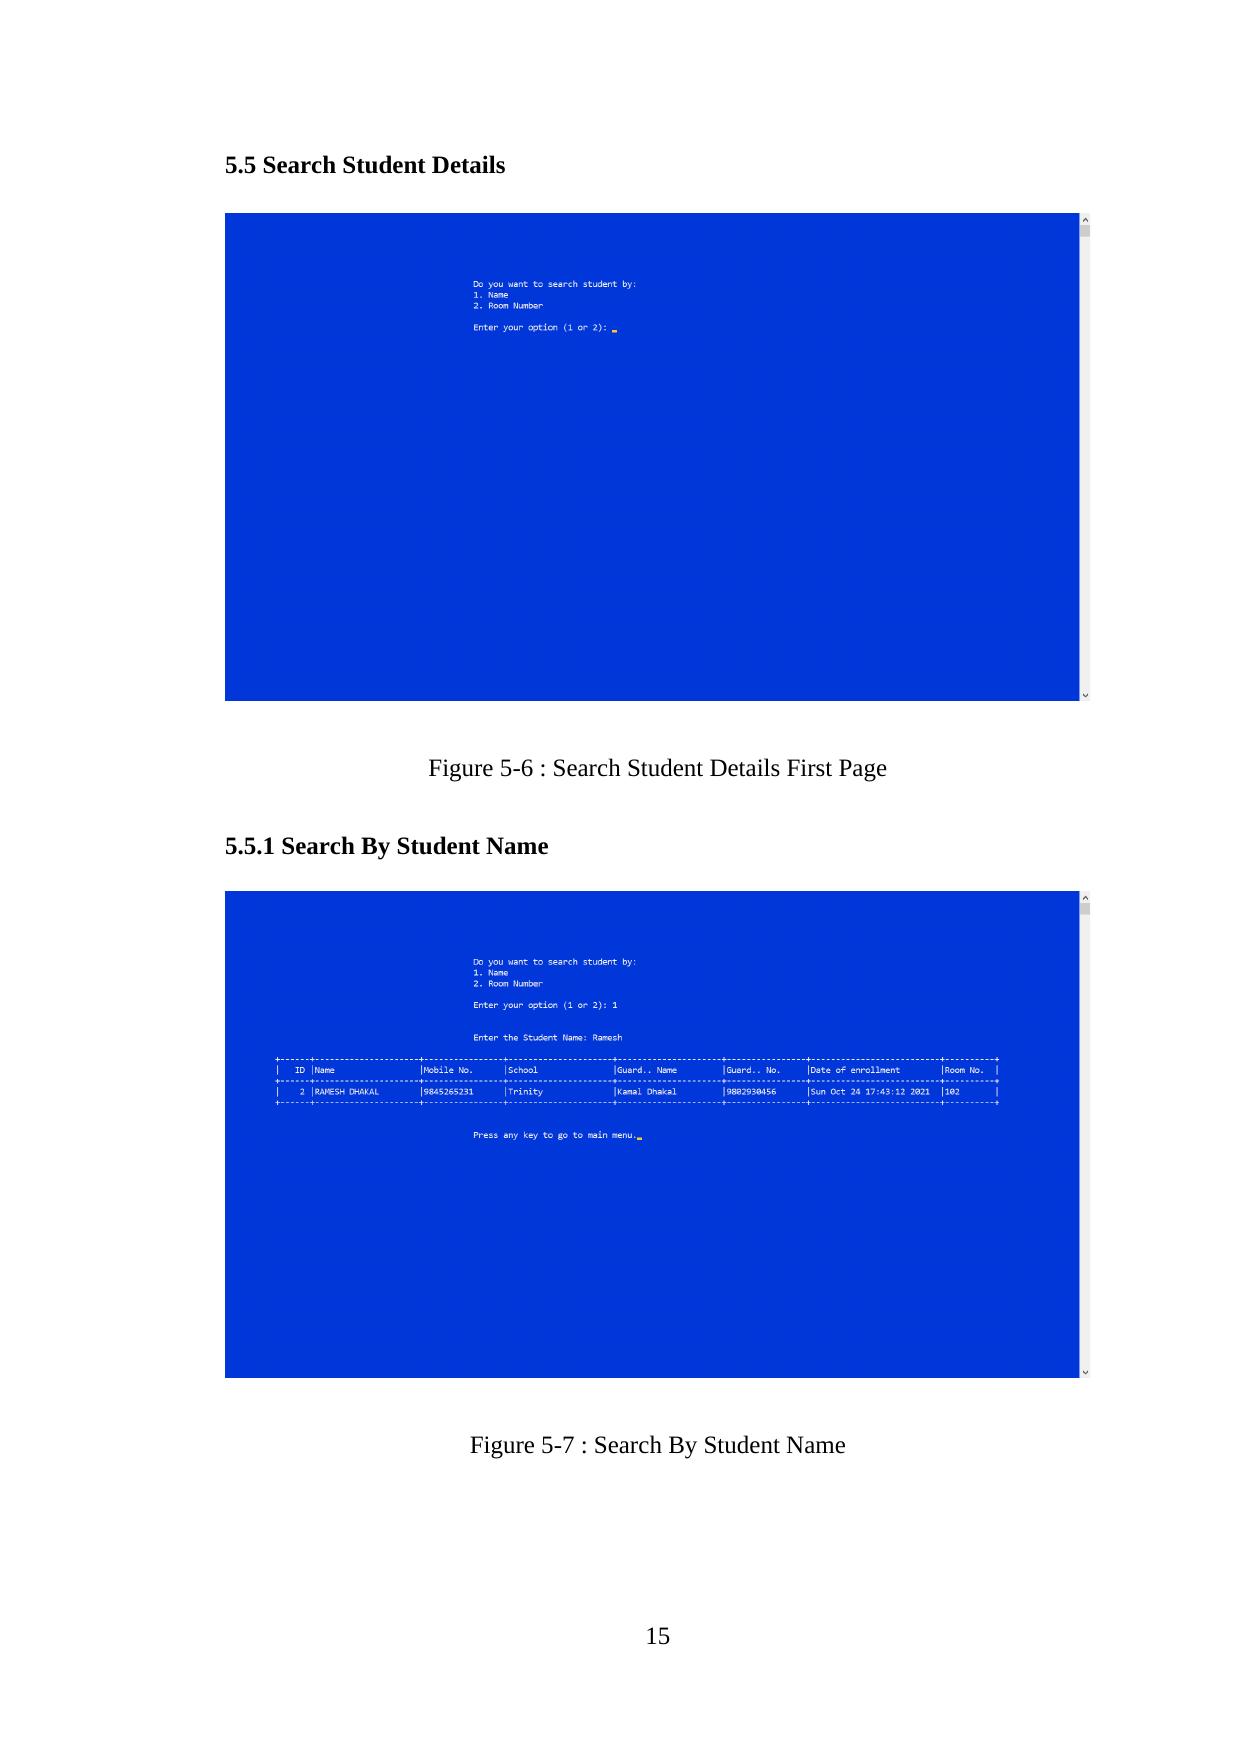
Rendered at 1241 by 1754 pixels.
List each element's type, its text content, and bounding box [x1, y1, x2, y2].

picture [225, 891, 1091, 1378]
subtitle 5.5 Search Student Details [225, 150, 1090, 179]
picture [225, 213, 1091, 701]
subtitle 5.5.1 Search By Student Name [225, 831, 1090, 860]
